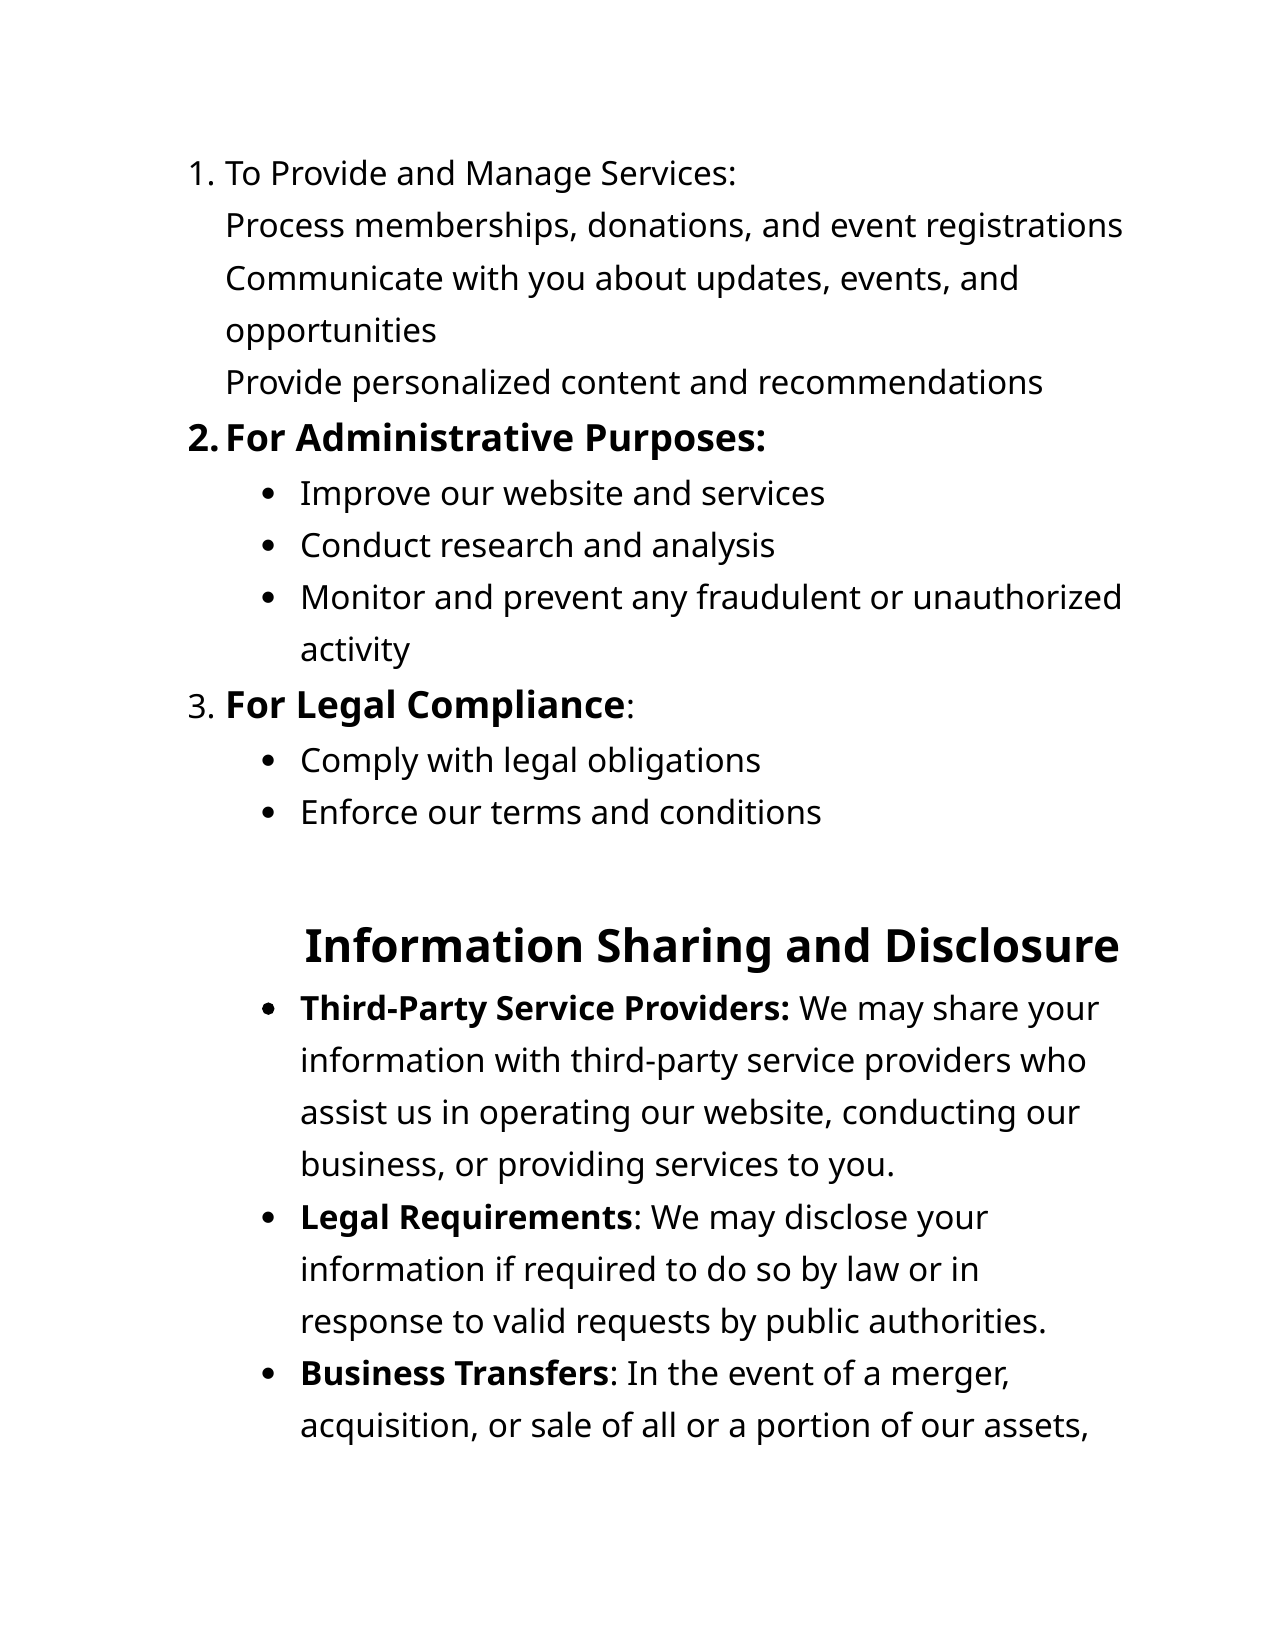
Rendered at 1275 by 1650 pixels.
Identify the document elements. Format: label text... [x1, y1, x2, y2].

list Enforce our terms and conditions [262, 789, 1125, 834]
list Information Sharing and Disclosure [300, 913, 1125, 975]
list Conduct research and analysis [262, 522, 1125, 567]
list Comply with legal obligations [262, 737, 1125, 782]
list Third-Party Service Providers: We may share your information with third-party service providers who assist us in operating our website, conducting our business, or providing services to you. [262, 985, 1125, 1187]
list Improve our website and services [262, 469, 1125, 515]
list For Administrative Purposes: [187, 411, 1125, 462]
list To Provide and Manage Services: [187, 150, 1125, 195]
list Monitor and prevent any fraudulent or unauthorized activity [262, 574, 1125, 672]
list For Legal Compliance: [187, 678, 1125, 729]
list Legal Requirements: We may disclose your information if required to do so by law or in response to valid requests by public authorities. [262, 1193, 1125, 1343]
list Provide personalized content and recommendations [225, 359, 1125, 404]
list Communicate with you about updates, events, and opportunities [225, 254, 1125, 352]
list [262, 1350, 1125, 1448]
list Process memberships, donations, and event registrations [225, 202, 1125, 248]
